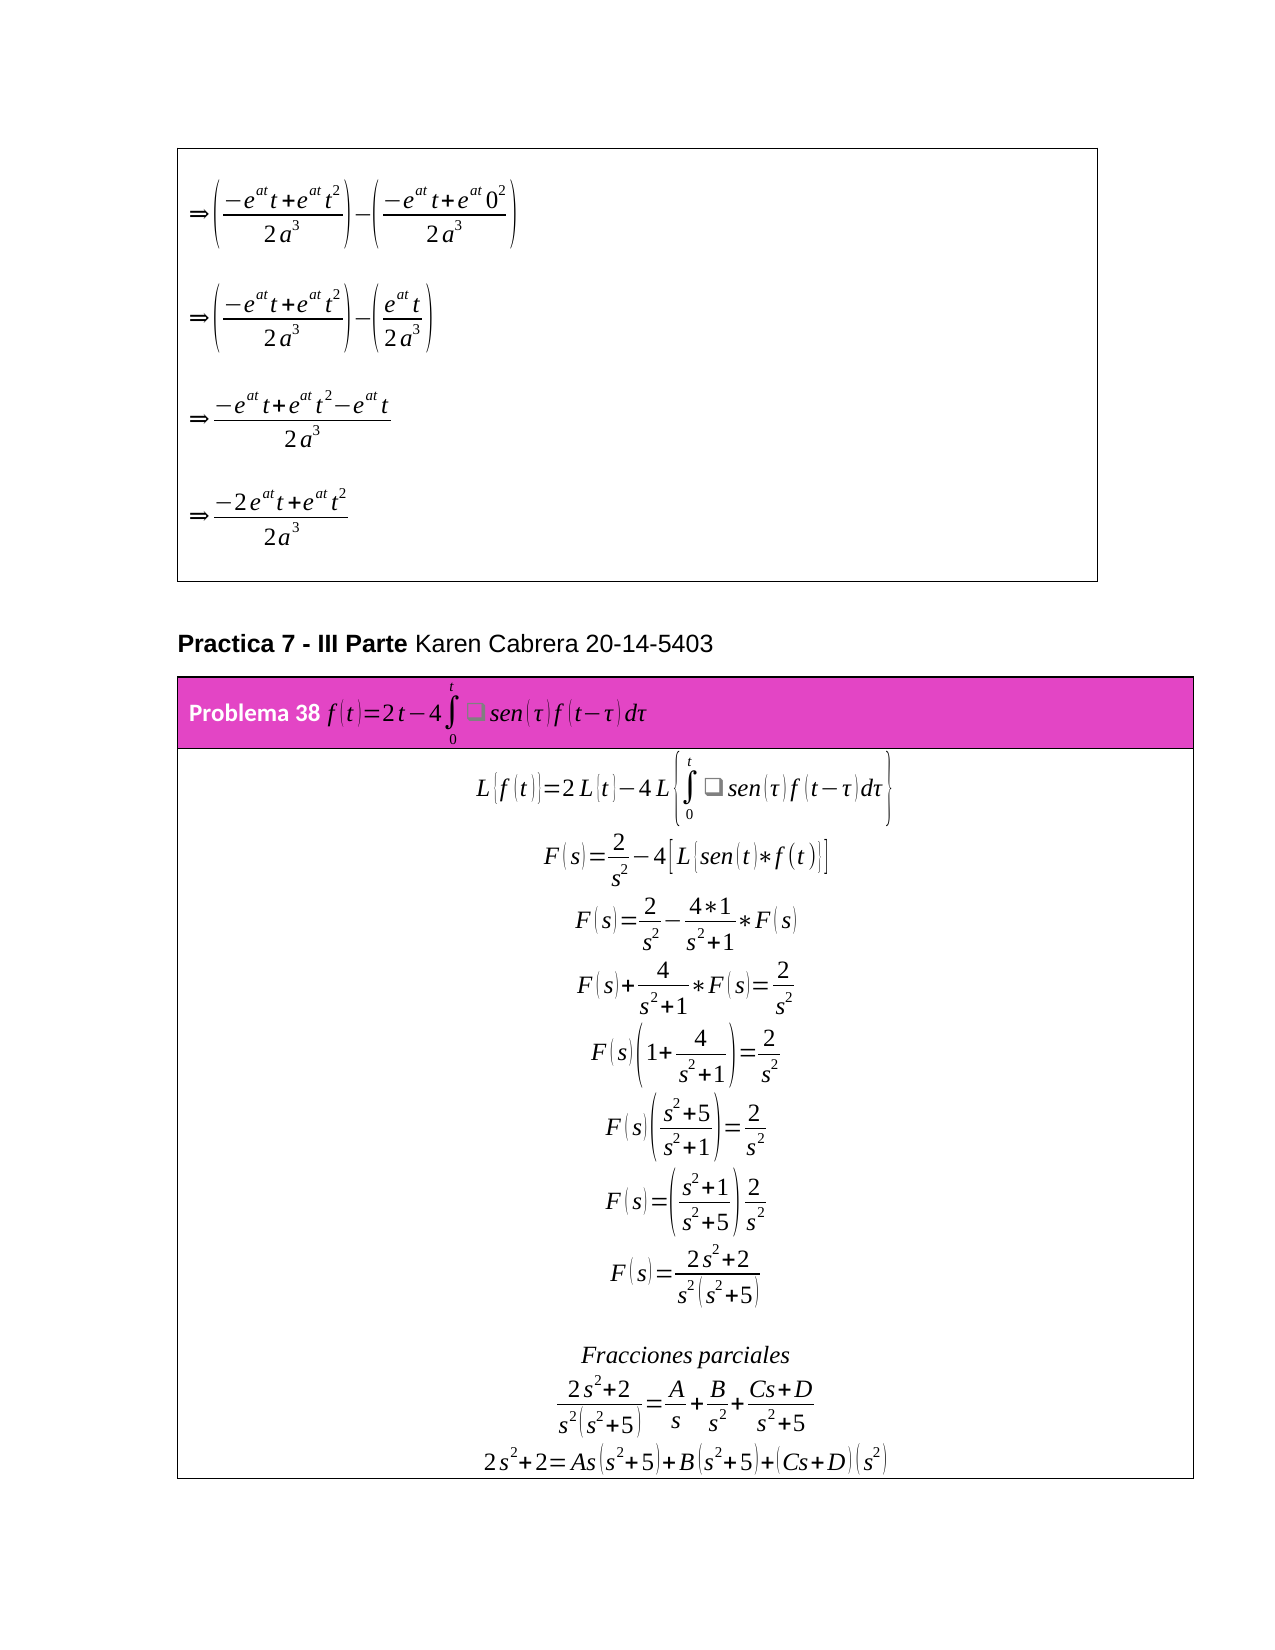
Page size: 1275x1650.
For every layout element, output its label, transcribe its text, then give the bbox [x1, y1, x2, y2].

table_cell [178, 749, 1193, 1478]
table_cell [178, 149, 1097, 581]
table_header Problema 38 [178, 678, 1193, 748]
text Practica 7 - III Parte Karen Cabrera 20-14-5403 [177, 629, 1098, 658]
